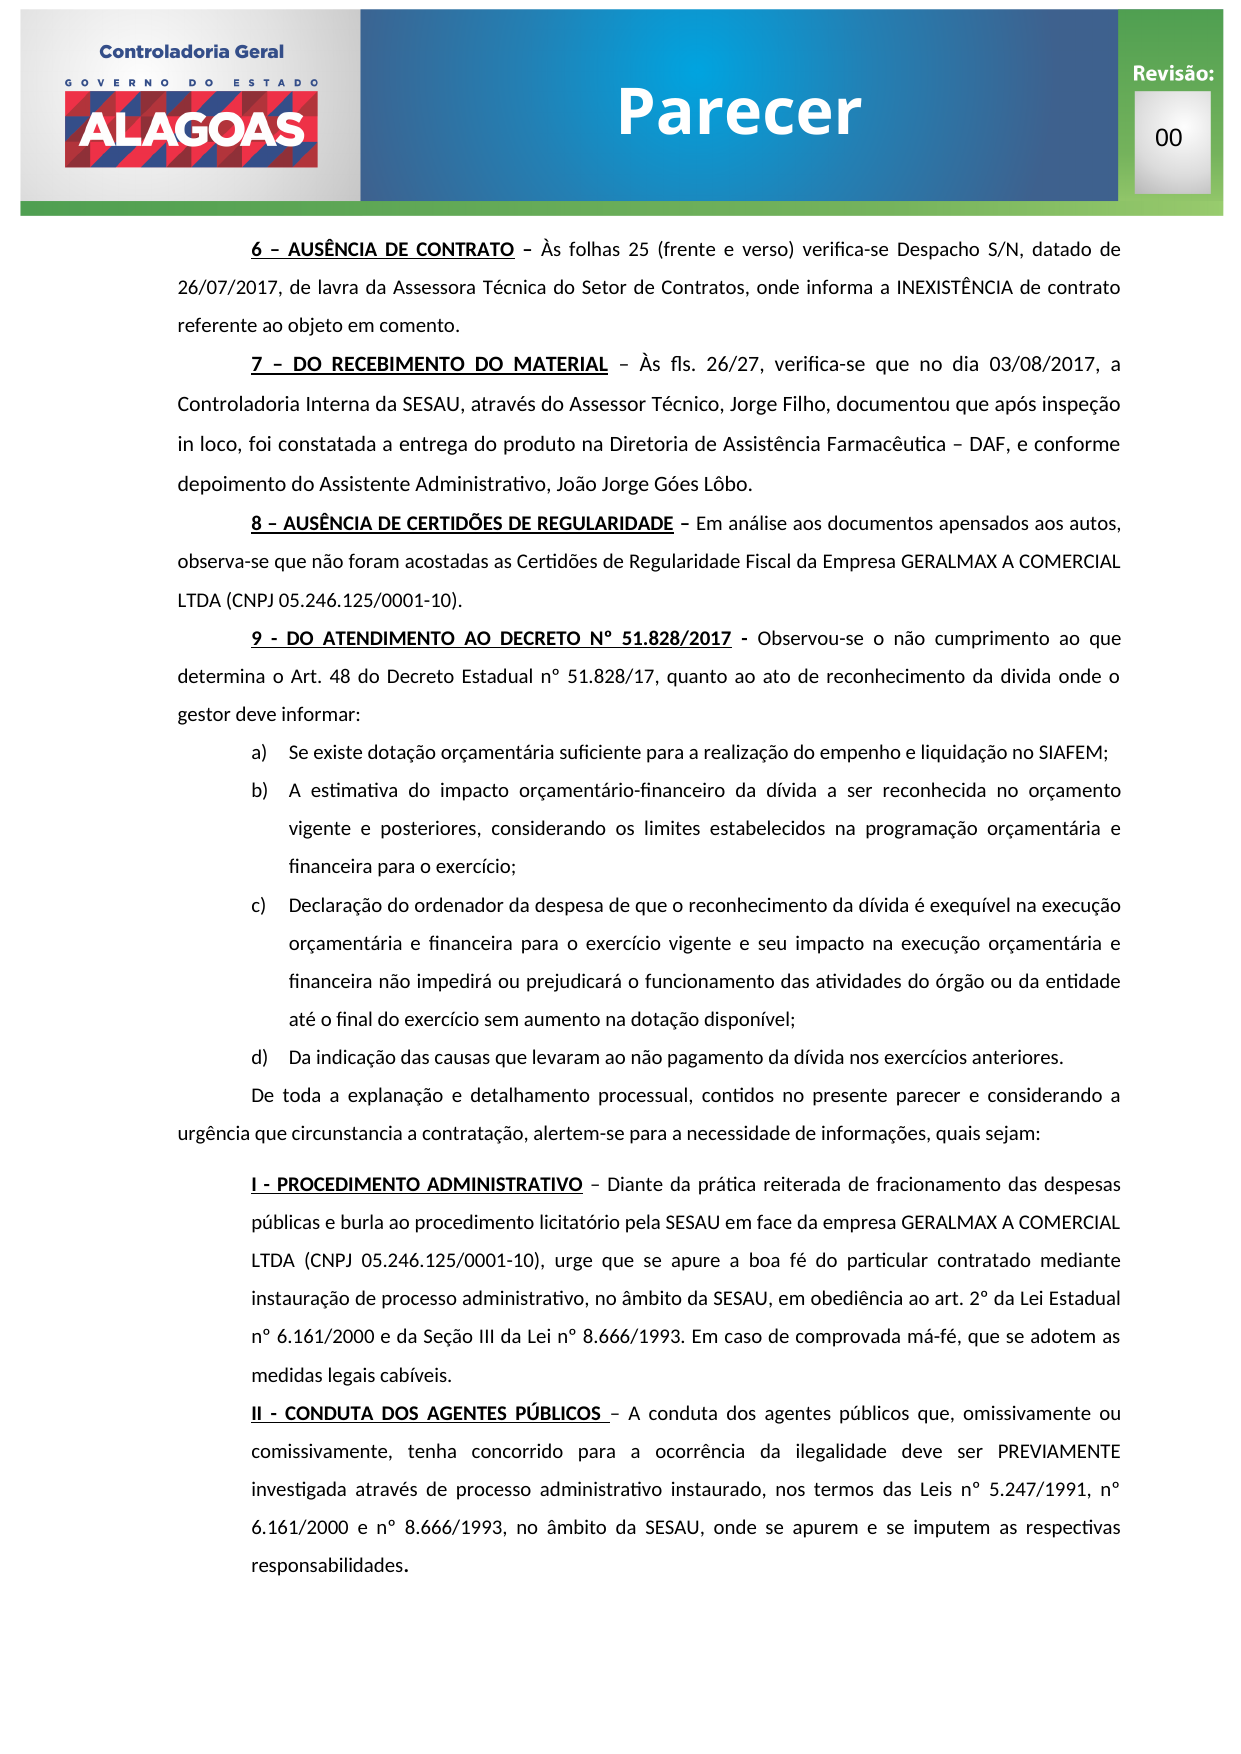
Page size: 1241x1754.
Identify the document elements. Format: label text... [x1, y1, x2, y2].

text 6 – AUSÊNCIA DE CONTRATO – Às folhas 25 (frente e verso) verifica-se Despacho S/N, datado de 26/07/2017, de lavra da Assessora Técnica do Setor de Contratos, onde informa a INEXISTÊNCIA de contrato referente ao objeto em comento. [177, 236, 1122, 338]
text II - CONDUTA DOS AGENTES PÚBLICOS – A conduta dos agentes públicos que, omissivamente ou comissivamente, tenha concorrido para a ocorrência da ilegalidade deve ser PREVIAMENTE investigada através de processo administrativo instaurado, nos termos das Leis nº 5.247/1991, nº 6.161/2000 e nº 8.666/1993, no âmbito da SESAU, onde se apurem e se imputem as respectivas responsabilidades. [251, 1400, 1122, 1578]
text 9 - DO ATENDIMENTO AO DECRETO Nº 51.828/2017 - Observou-se o não cumprimento ao que determina o Art. 48 do Decreto Estadual nº 51.828/17, quanto ao ato de reconhecimento da divida onde o gestor deve informar: [177, 625, 1122, 727]
list A estimativa do impacto orçamentário-financeiro da dívida a ser reconhecida no orçamento vigente e posteriores, considerando os limites estabelecidos na programação orçamentária e financeira para o exercício; [251, 777, 1122, 879]
list Declaração do ordenador da despesa de que o reconhecimento da dívida é exequível na execução orçamentária e financeira para o exercício vigente e seu impacto na execução orçamentária e financeira não impedirá ou prejudicará o funcionamento das atividades do órgão ou da entidade até o final do exercício sem aumento na dotação disponível; [251, 892, 1122, 1032]
text 8 – AUSÊNCIA DE CERTIDÕES DE REGULARIDADE – Em análise aos documentos apensados aos autos, observa-se que não foram acostadas as Certidões de Regularidade Fiscal da Empresa GERALMAX A COMERCIAL LTDA (CNPJ 05.246.125/0001-10). [177, 511, 1122, 612]
list I - PROCEDIMENTO ADMINISTRATIVO – Diante da prática reiterada de fracionamento das despesas públicas e burla ao procedimento licitatório pela SESAU em face da empresa GERALMAX A COMERCIAL LTDA (CNPJ 05.246.125/0001-10), urge que se apure a boa fé do particular contratado mediante instauração de processo administrativo, no âmbito da SESAU, em obediência ao art. 2º da Lei Estadual nº 6.161/2000 e da Seção III da Lei nº 8.666/1993. Em caso de comprovada má-fé, que se adotem as medidas legais cabíveis. [251, 1171, 1122, 1387]
text 7 – DO RECEBIMENTO DO MATERIAL – Às fls. 26/27, verifica-se que no dia 03/08/2017, a Controladoria Interna da SESAU, através do Assessor Técnico, Jorge Filho, documentou que após inspeção in loco, foi constatada a entrega do produto na Diretoria de Assistência Farmacêutica – DAF, e conforme depoimento do Assistente Administrativo, João Jorge Góes Lôbo. [177, 351, 1122, 497]
picture [20, 9, 1224, 216]
text De toda a explanação e detalhamento processual, contidos no presente parecer e considerando a urgência que circunstancia a contratação, alertem-se para a necessidade de informações, quais sejam: [177, 1082, 1122, 1146]
list Se existe dotação orçamentária suficiente para a realização do empenho e liquidação no SIAFEM; [251, 739, 1122, 765]
list Da indicação das causas que levaram ao não pagamento da dívida nos exercícios anteriores. [251, 1044, 1122, 1070]
